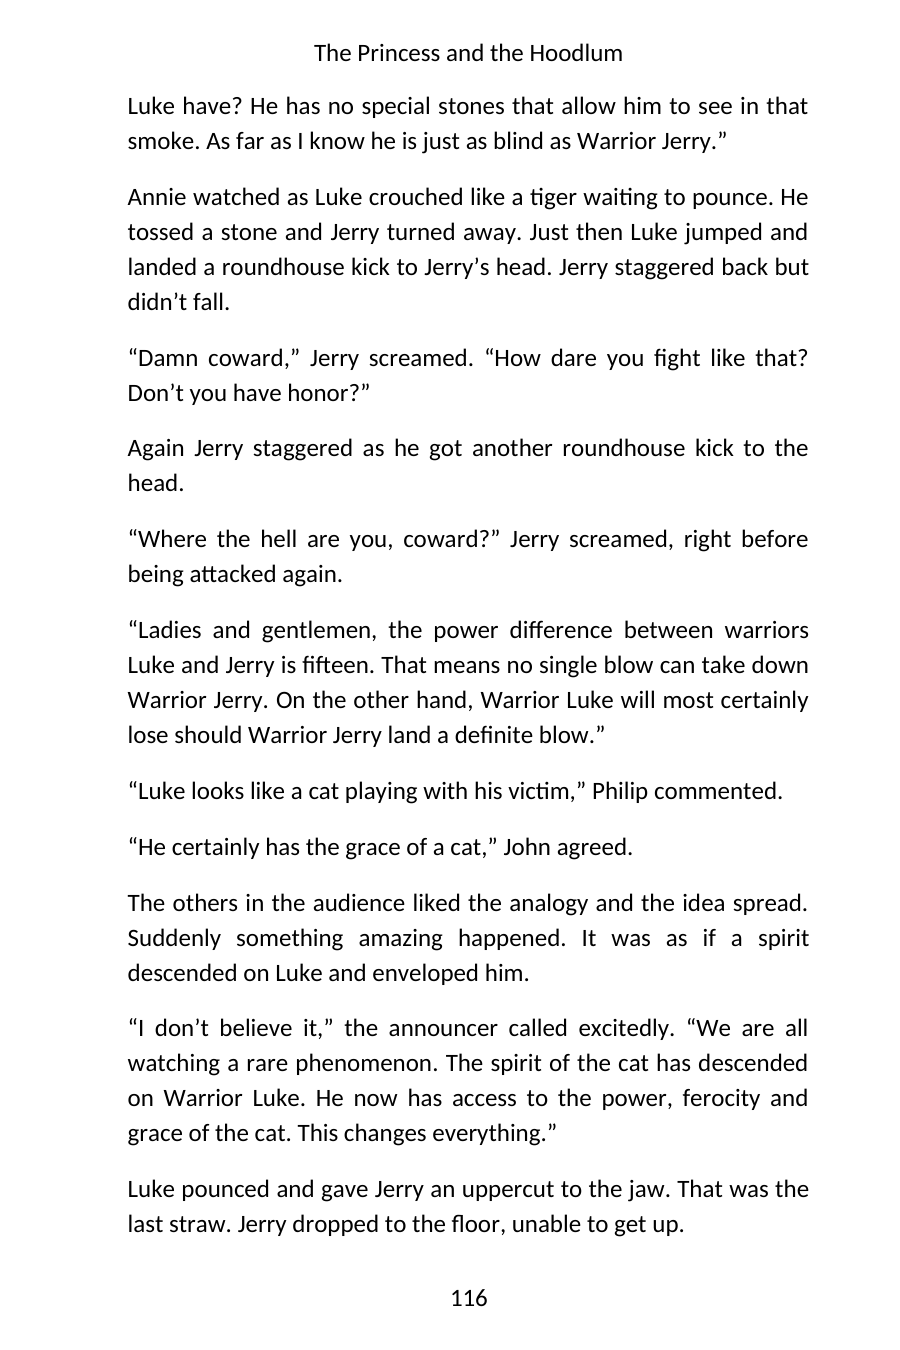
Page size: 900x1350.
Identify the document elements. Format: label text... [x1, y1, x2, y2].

text Annie watched as Luke crouched like a tiger waiting to pounce. He tossed a stone and Jerry turned away. Just then Luke jumped and landed a roundhouse kick to Jerry’s head. Jerry staggered back but didn’t fall. [127, 181, 810, 316]
text “Ladies and gentlemen, the power difference between warriors Luke and Jerry is fifteen. That means no single blow can take down Warrior Jerry. On the other hand, Warrior Luke will most certainly lose should Warrior Jerry land a definite blow.” [127, 614, 810, 750]
text “Damn coward,” Jerry screamed. “How dare you fight like that? Don’t you have honor?” [127, 342, 810, 407]
text “Luke looks like a cat playing with his victim,” Philip commented. [127, 775, 810, 806]
text “He certainly has the grace of a cat,” John agreed. [127, 831, 810, 861]
text “Where the hell are you, coward?” Jerry screamed, right before being attacked again. [127, 523, 810, 589]
text “I don’t believe it,” the announcer called excitedly. “We are all watching a rare phenomenon. The spirit of the cat has descended on Warrior Luke. He now has access to the power, ferocity and grace of the cat. This changes everything.” [127, 1012, 810, 1148]
text Luke pounced and gave Jerry an uppercut to the jaw. That was the last straw. Jerry dropped to the floor, unable to get up. [127, 1173, 810, 1239]
text The others in the audience liked the analogy and the idea spread. Suddenly something amazing happened. It was as if a spirit descended on Luke and enveloped him. [127, 887, 810, 987]
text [127, 90, 810, 156]
text Again Jerry staggered as he got another roundhouse kick to the head. [127, 432, 810, 498]
